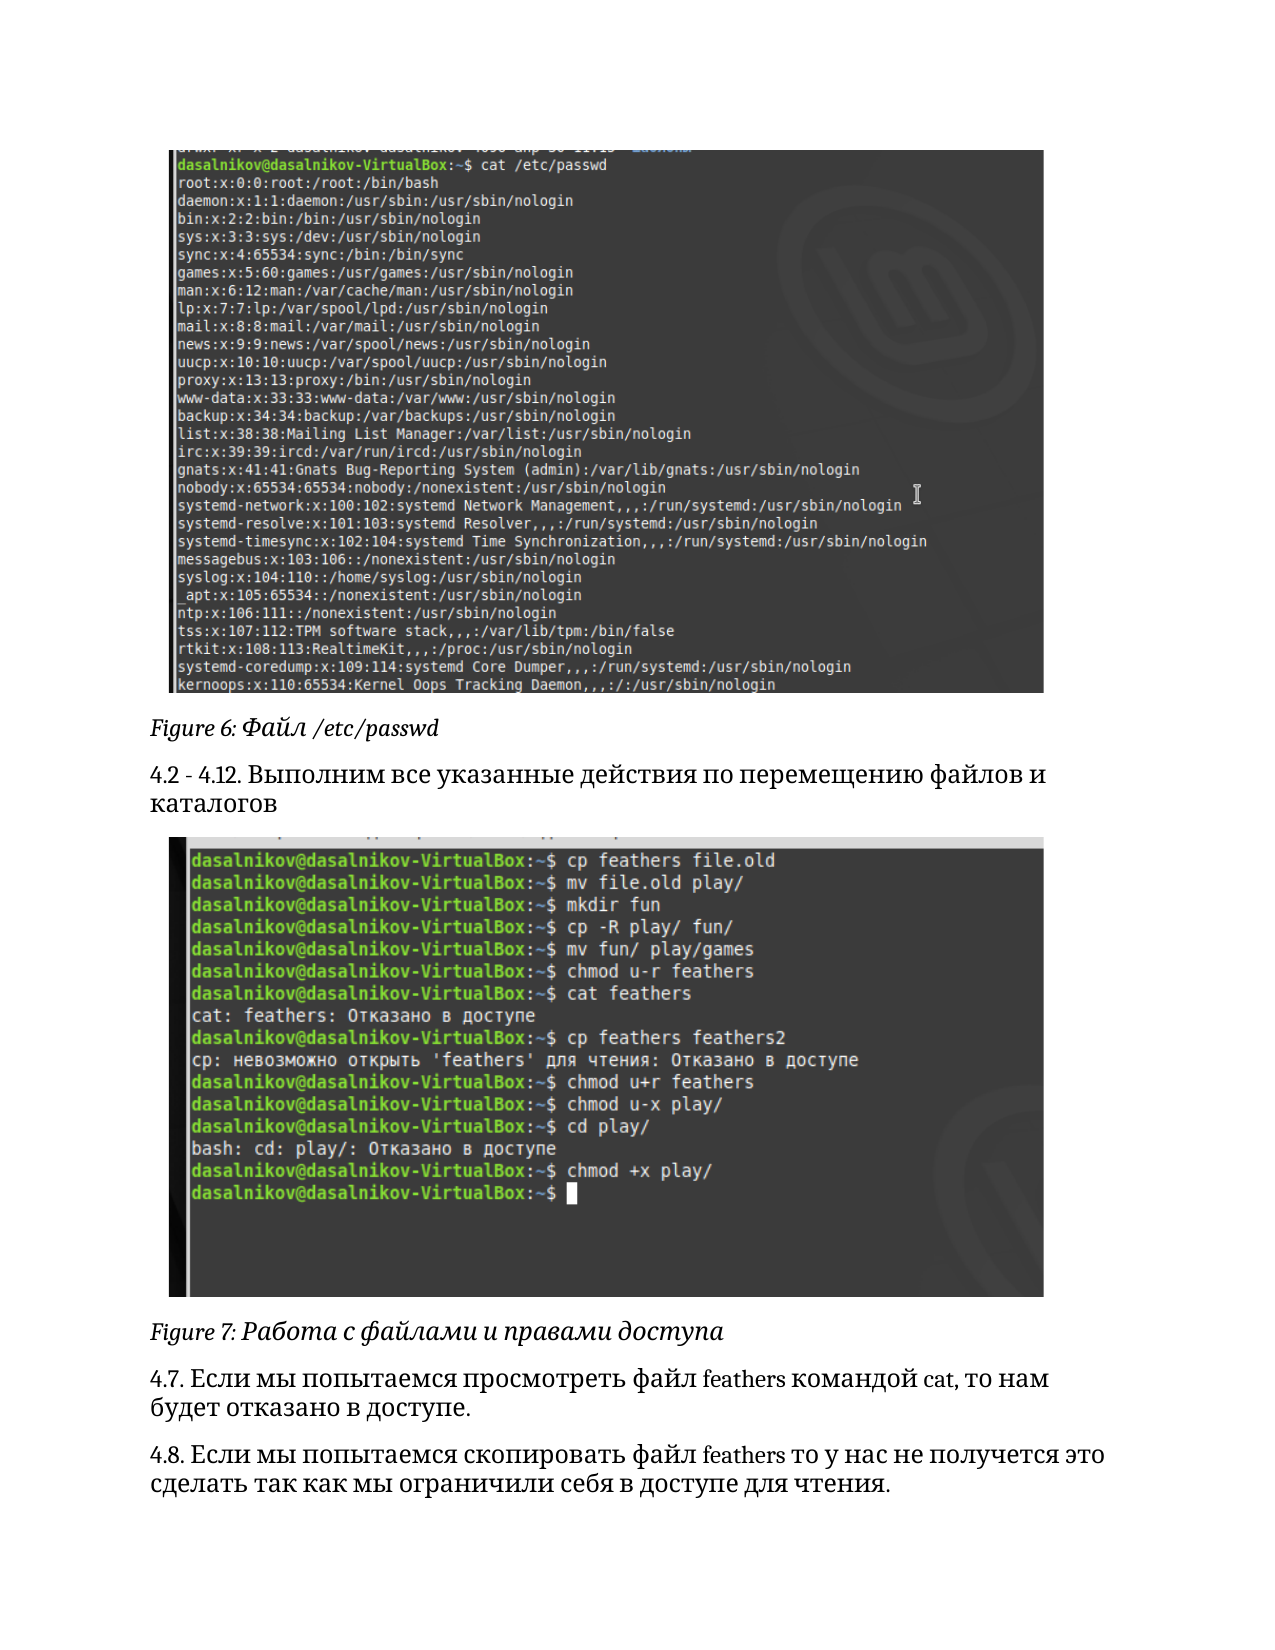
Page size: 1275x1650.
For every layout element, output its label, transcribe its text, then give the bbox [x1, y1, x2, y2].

text 4.7. Если мы попытаемся просмотреть файл feathers командой cat, то нам будет отказано в доступе. [150, 1365, 1125, 1423]
picture [168, 150, 1044, 693]
text 4.2 - 4.12. Выполним все указанные действия по перемещению файлов и каталогов [150, 761, 1125, 818]
text Figure 6: Файл /etc/passwd [150, 713, 1125, 742]
text 4.8. Если мы попытаемся скопировать файл feathers то у нас не получется это сделать так как мы ограничили себя в доступе для чтения. [150, 1441, 1125, 1499]
text Figure 7: Работа с файлами и правами доступа [150, 1318, 1125, 1346]
picture [168, 837, 1044, 1297]
